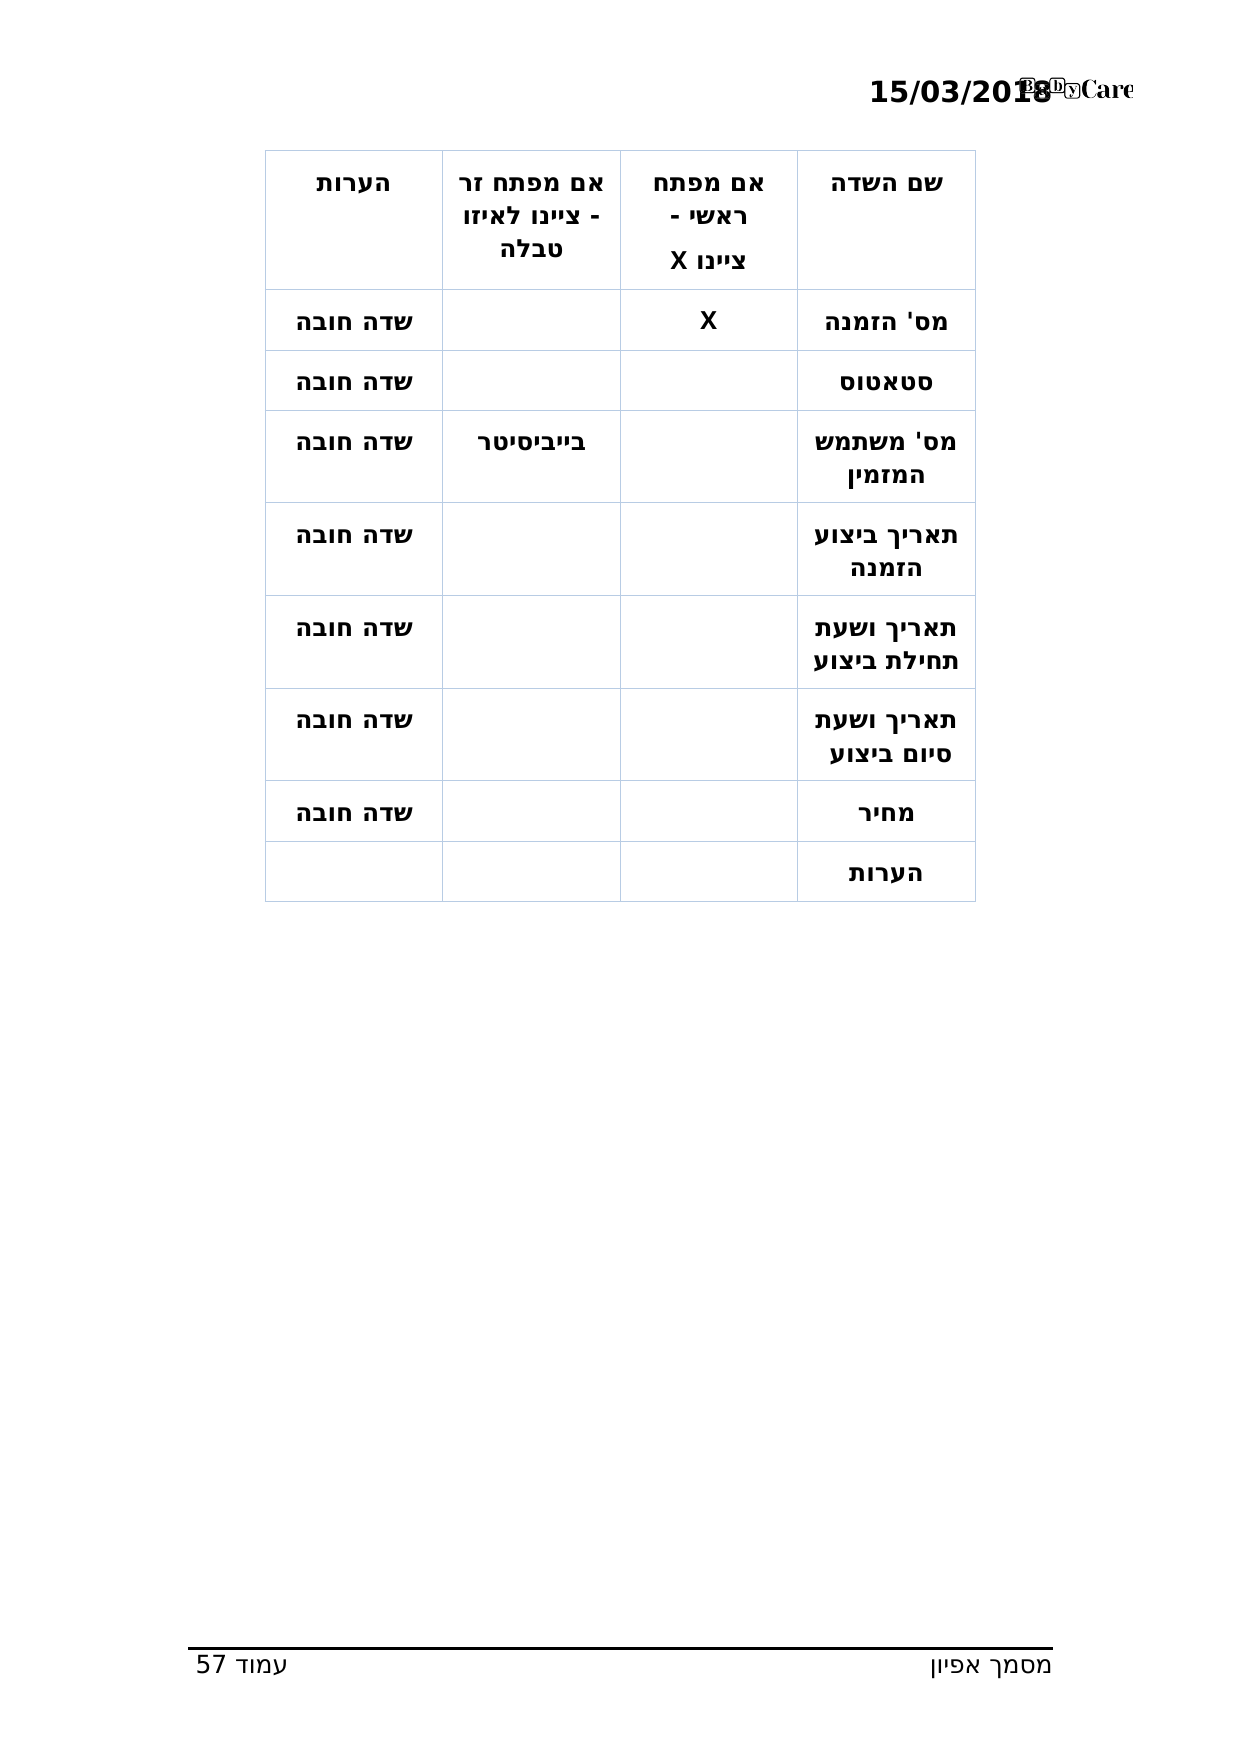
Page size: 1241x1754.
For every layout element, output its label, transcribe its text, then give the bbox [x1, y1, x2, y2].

table_cell מחיר [798, 781, 975, 841]
table_cell [621, 596, 797, 688]
table_cell סטאטוס [798, 351, 975, 409]
table_cell שדה חובה [266, 411, 442, 502]
table_cell שדה חובה [266, 689, 442, 780]
table_cell [621, 503, 797, 595]
table_cell מס' משתמש המזמין [798, 411, 975, 502]
table_cell [443, 596, 620, 688]
table_cell שדה חובה [266, 596, 442, 688]
table_header הערות [266, 151, 442, 289]
table_cell [443, 290, 620, 349]
table_cell תאריך ושעת תחילת ביצוע [798, 596, 975, 688]
table_cell [443, 842, 620, 901]
table_header אם מפתח זר - ציינו לאיזו טבלה [443, 151, 620, 289]
table_cell X [621, 290, 797, 349]
table_cell שדה חובה [266, 290, 442, 349]
table_header אם מפתח ראשי - ציינו X [621, 151, 797, 289]
table_cell [443, 351, 620, 409]
table_cell שדה חובה [266, 781, 442, 841]
table_cell הערות [798, 842, 975, 901]
table_cell [443, 503, 620, 595]
table_cell [621, 689, 797, 780]
table_cell [443, 689, 620, 780]
table_cell [621, 351, 797, 409]
table_cell שדה חובה [266, 503, 442, 595]
table_cell בייביסיטר [443, 411, 620, 502]
table_cell [621, 781, 797, 841]
table_header שם השדה [798, 151, 975, 289]
table_cell [621, 842, 797, 901]
table_cell שדה חובה [266, 351, 442, 409]
table_cell תאריך ביצוע הזמנה [798, 503, 975, 595]
picture [1004, 59, 1135, 116]
table_cell מס' הזמנה [798, 290, 975, 349]
table_cell [621, 411, 797, 502]
table_cell תאריך ושעת סיום ביצוע [798, 689, 975, 780]
table_cell [443, 781, 620, 841]
table_cell [266, 842, 442, 901]
